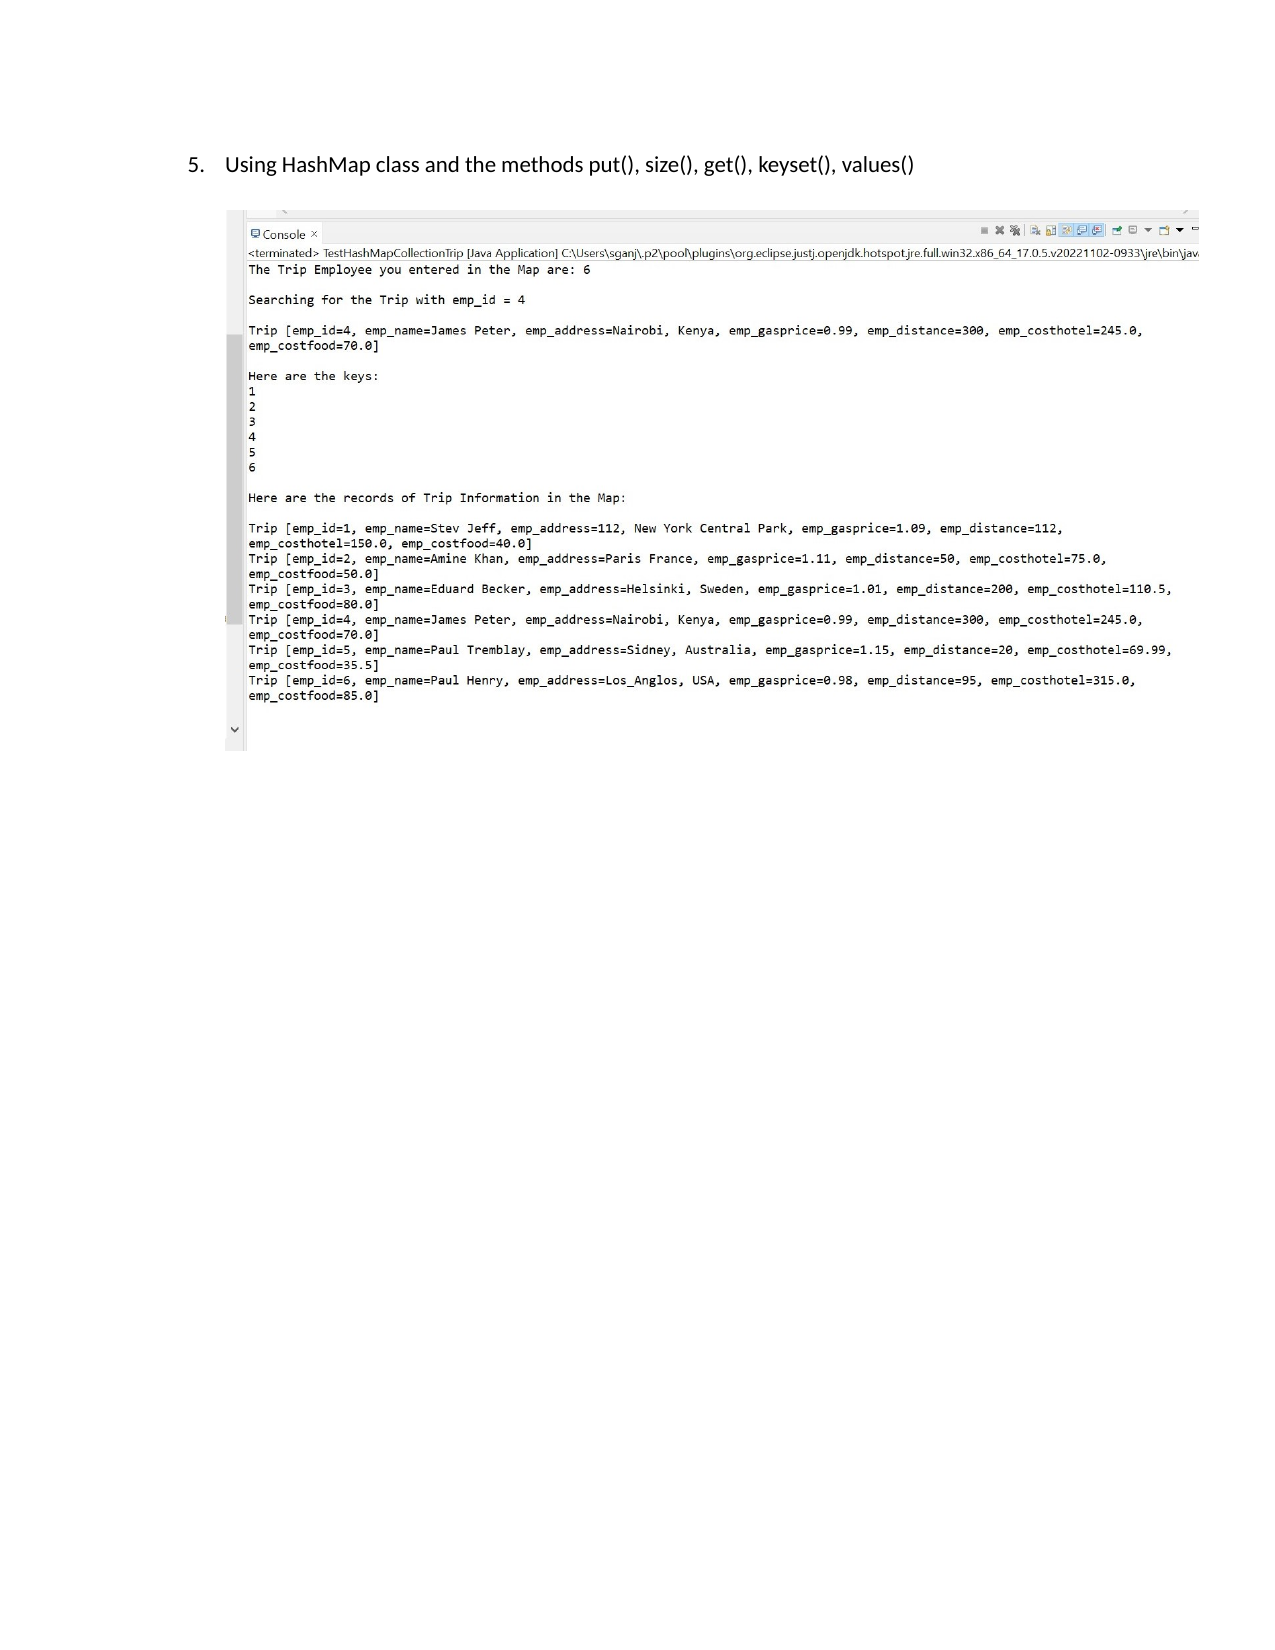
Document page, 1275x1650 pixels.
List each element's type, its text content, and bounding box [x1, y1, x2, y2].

list Using HashMap class and the methods put(), size(), get(), keyset(), values() [187, 150, 1125, 178]
picture [225, 210, 1199, 751]
